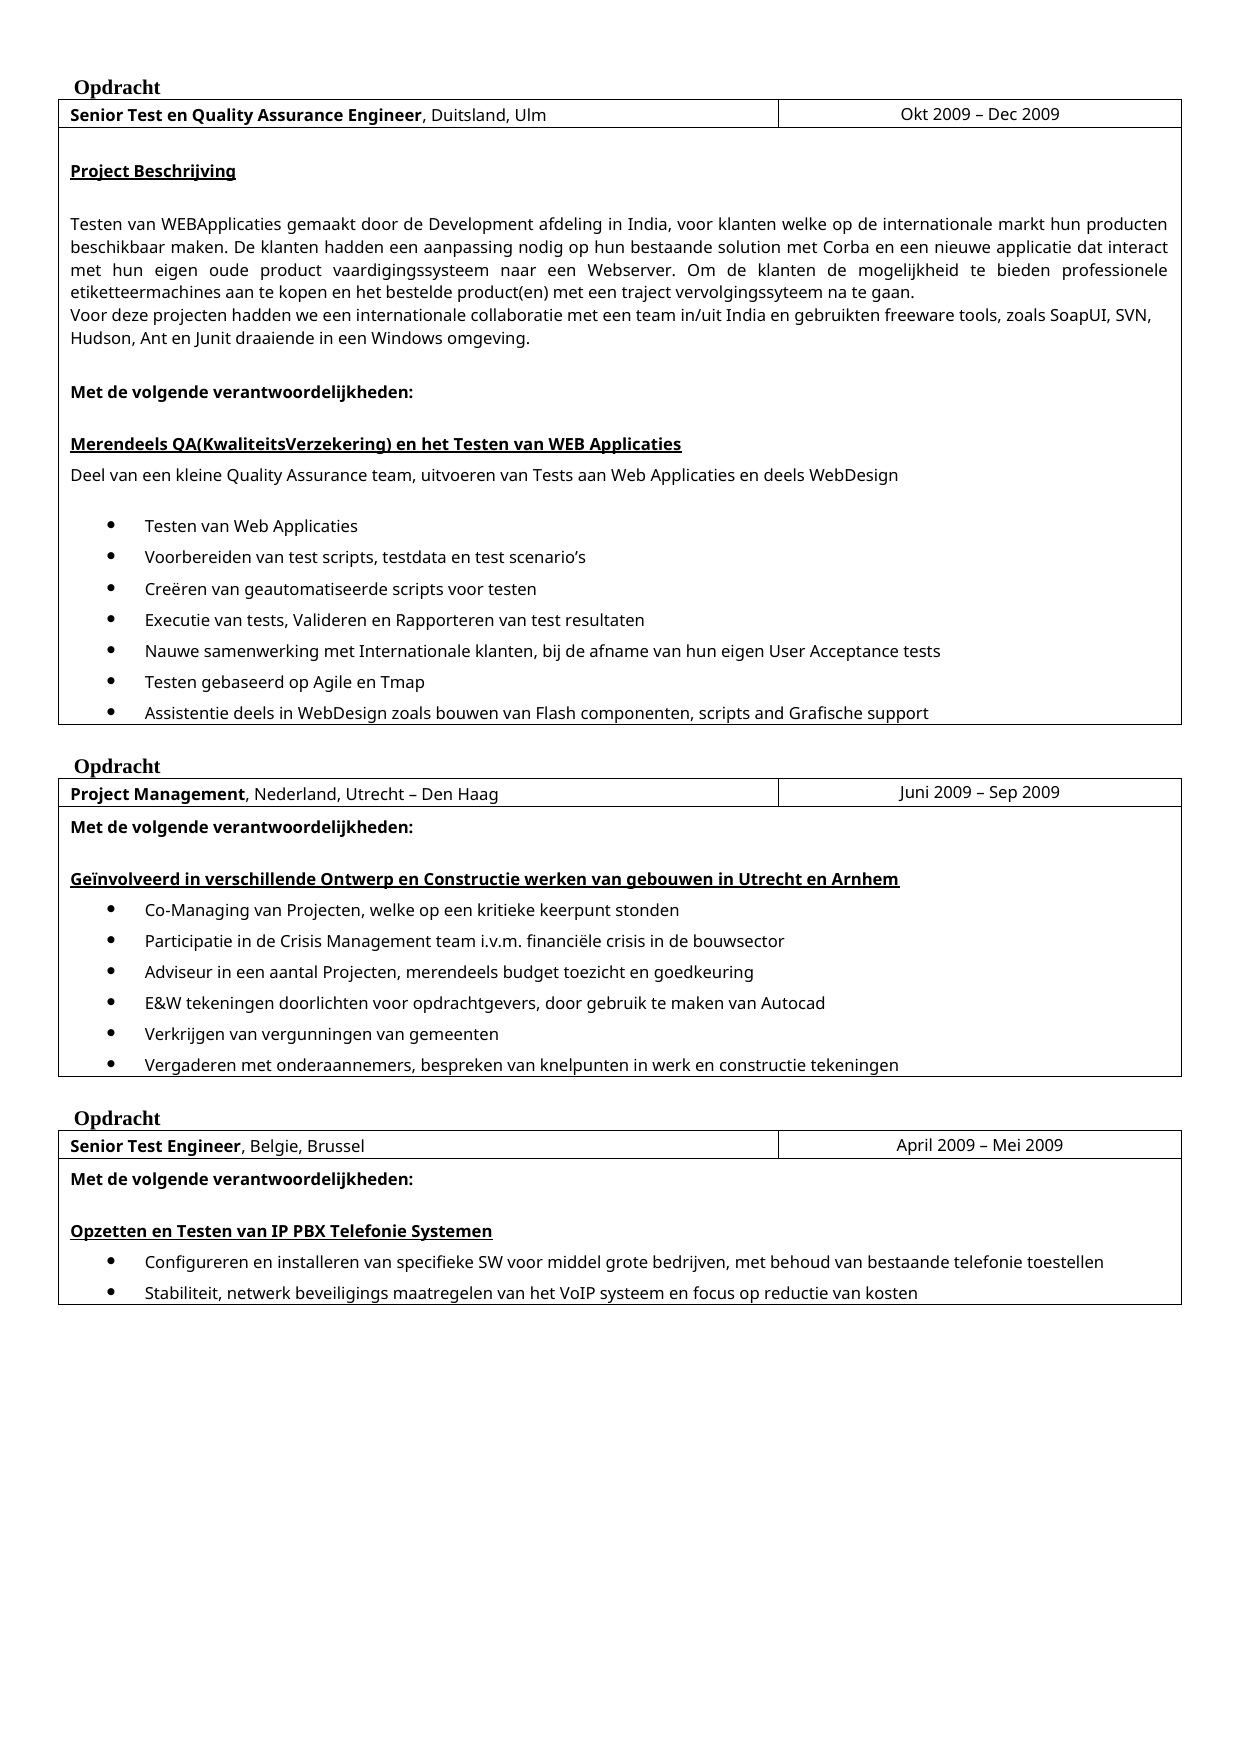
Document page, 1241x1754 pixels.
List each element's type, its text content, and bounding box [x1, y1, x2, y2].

table_header Okt 2009 – Dec 2009 [779, 100, 1181, 127]
text Opdracht [74, 1106, 1093, 1130]
table_header Senior Test en Quality Assurance Engineer, Duitsland, Ulm [59, 100, 778, 127]
table_header Project Management, Nederland, Utrecht – Den Haag [59, 779, 778, 806]
text Opdracht [74, 754, 1093, 778]
table_header April 2009 – Mei 2009 [779, 1131, 1181, 1158]
table_cell Met de volgende verantwoordelijkheden: Opzetten en Testen van IP PBX Telefonie Systemen Configureren en installeren van specifieke SW voor middel grote bedrijven, met behoud van bestaande telefonie toestellen Stabiliteit, netwerk beveiligings maatregelen van het VoIP systeem en focus op reductie van kosten [59, 1159, 1181, 1304]
table_header Juni 2009 – Sep 2009 [779, 779, 1181, 806]
text Opdracht [74, 75, 1093, 99]
table_cell Met de volgende verantwoordelijkheden: Geïnvolveerd in verschillende Ontwerp en Constructie werken van gebouwen in Utrecht en Arnhem Co-Managing van Projecten, welke op een kritieke keerpunt stonden Participatie in de Crisis Management team i.v.m. financiële crisis in de bouwsector Adviseur in een aantal Projecten, merendeels budget toezicht en goedkeuring E&W tekeningen doorlichten voor opdrachtgevers, door gebruik te maken van Autocad Verkrijgen van vergunningen van gemeenten Vergaderen met onderaannemers, bespreken van knelpunten in werk en constructie tekeningen [59, 807, 1181, 1076]
table_header Senior Test Engineer, Belgie, Brussel [59, 1131, 778, 1158]
table_cell Project Beschrijving Testen van WEBApplicaties gemaakt door de Development afdeling in India, voor klanten welke op de internationale markt hun producten beschikbaar maken. De klanten hadden een aanpassing nodig op hun bestaande solution met Corba en een nieuwe applicatie dat interact met hun eigen oude product vaardigingssysteem naar een Webserver. Om de klanten de mogelijkheid te bieden professionele etiketteermachines aan te kopen en het bestelde product(en) met een traject vervolgingssyteem na te gaan. Voor deze projecten hadden we een internationale collaboratie met een team in/uit India en gebruikten freeware tools, zoals SoapUI, SVN, Hudson, Ant en Junit draaiende in een Windows omgeving. Met de volgende verantwoordelijkheden: Merendeels QA(KwaliteitsVerzekering) en het Testen van WEB Applicaties Deel van een kleine Quality Assurance team, uitvoeren van Tests aan Web Applicaties en deels WebDesign Testen van Web Applicaties Voorbereiden van test scripts, testdata en test scenario’s Creëren van geautomatiseerde scripts voor testen Executie van tests, Valideren en Rapporteren van test resultaten Nauwe samenwerking met Internationale klanten, bij de afname van hun eigen User Acceptance tests Testen gebaseerd op Agile en Tmap Assistentie deels in WebDesign zoals bouwen van Flash componenten, scripts and Grafische support [59, 128, 1181, 724]
